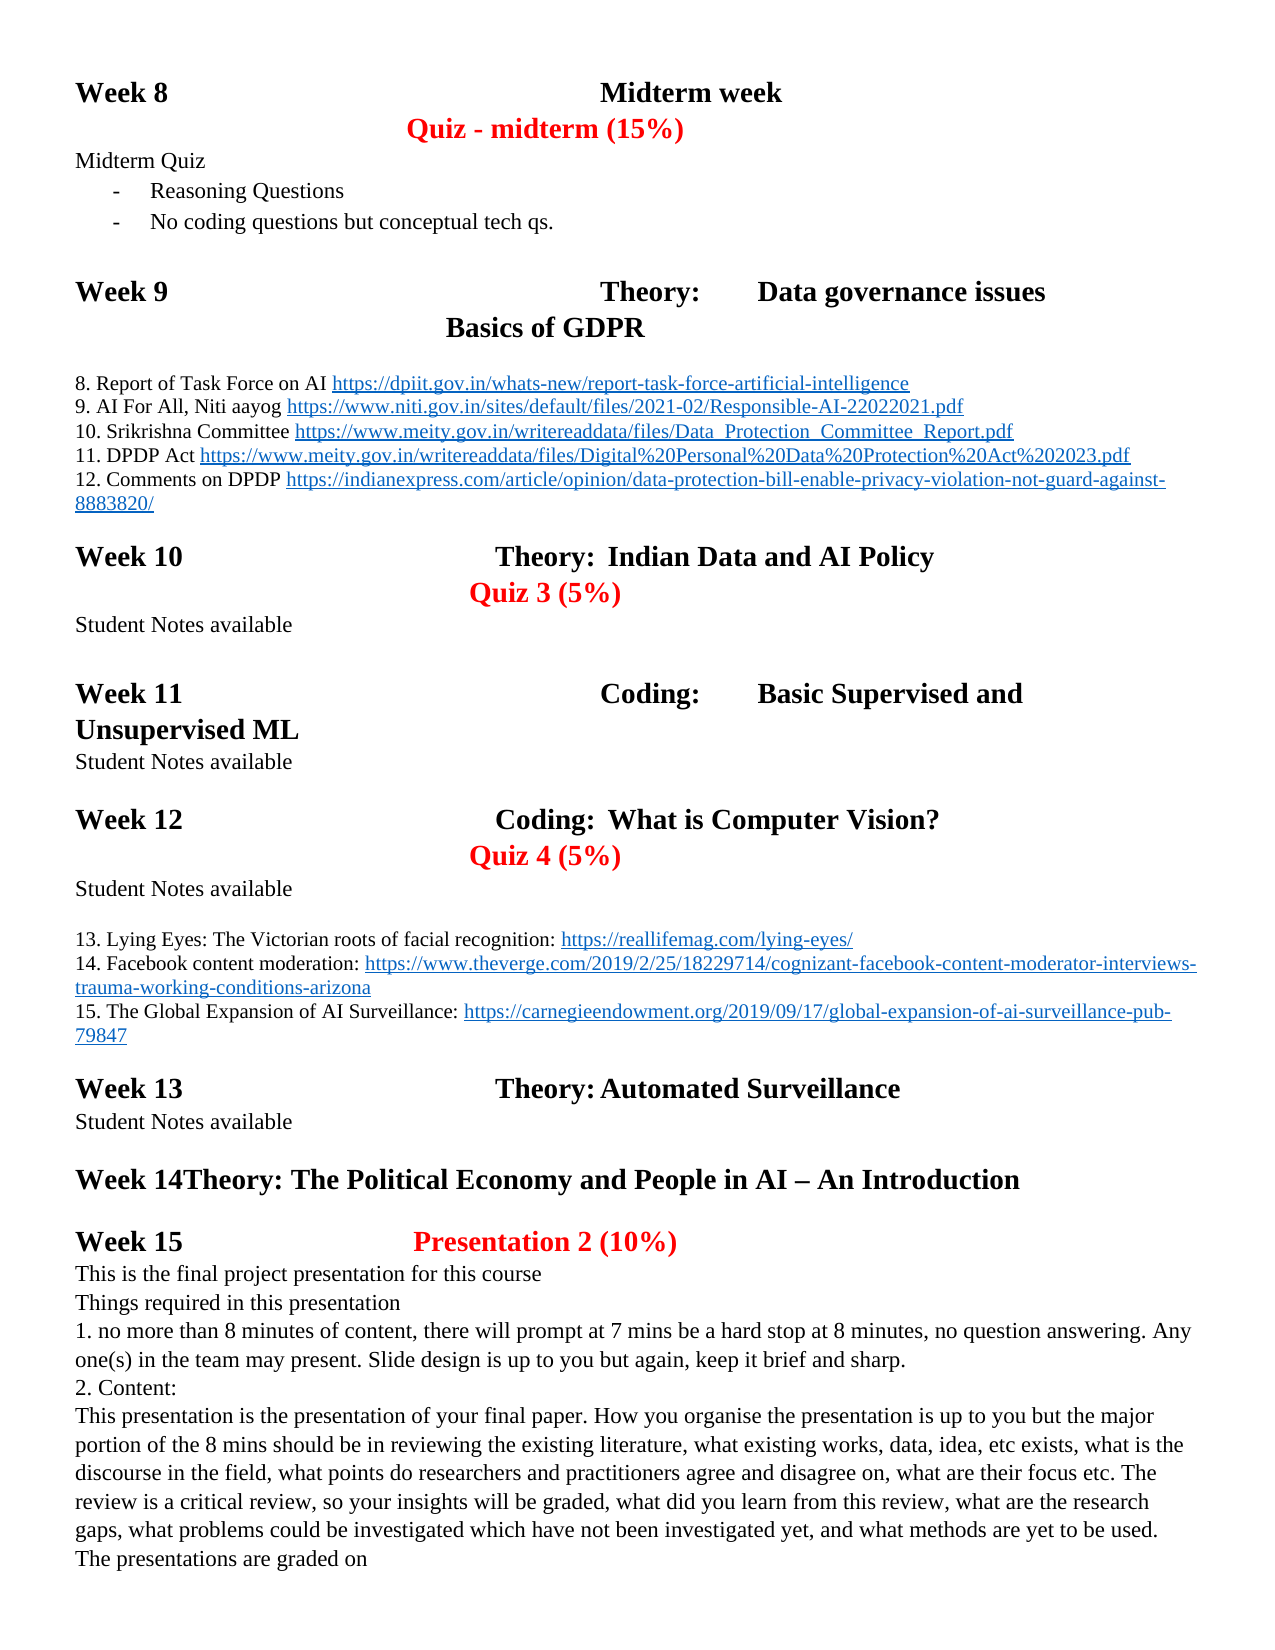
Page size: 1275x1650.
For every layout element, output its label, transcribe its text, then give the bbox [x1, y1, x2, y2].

list Reasoning Questions [112, 177, 1200, 204]
subtitle Week 8 Midterm week Quiz - midterm (15%) [75, 75, 1200, 145]
text Student Notes available [75, 748, 1200, 774]
text Student Notes available [75, 611, 1200, 637]
text Student Notes available [75, 1108, 1200, 1134]
subtitle Week 12 Coding: What is Computer Vision? Quiz 4 (5%) [75, 802, 1200, 872]
text 12. Comments on DPDP https://indianexpress.com/article/opinion/data-protection-bill-enable-privacy-violation-not-guard-against-8883820/ [75, 467, 1200, 515]
subtitle Week 11 Coding: Basic Supervised and Unsupervised ML [75, 676, 1200, 745]
subtitle Week 14 Theory: The Political Economy and People in AI – An Introduction [75, 1162, 1200, 1196]
text 15. The Global Expansion of AI Surveillance: https://carnegieendowment.org/2019/09/17/global-expansion-of-ai-surveillance-pub-79847 [75, 999, 1200, 1047]
text This presentation is the presentation of your final paper. How you organise the presentation is up to you but the major portion of the 8 mins should be in reviewing the existing literature, what existing works, data, idea, etc exists, what is the discourse in the field, what points do researchers and practitioners agree and disagree on, what are their focus etc. The review is a critical review, so your insights will be graded, what did you learn from this review, what are the research gaps, what problems could be investigated which have not been investigated yet, and what methods are yet to be used. [75, 1402, 1200, 1543]
text Midterm Quiz [75, 147, 1200, 174]
subtitle Week 13 Theory: Automated Surveillance [75, 1072, 1200, 1105]
text 9. AI For All, Niti aayog https://www.niti.gov.in/sites/default/files/2021-02/Responsible-AI-22022021.pdf [75, 394, 1200, 418]
subtitle Week 15 Presentation 2 (10%) [75, 1224, 1200, 1258]
text 13. Lying Eyes: The Victorian roots of facial recognition: https://reallifemag.com/lying-eyes/ [75, 927, 1200, 951]
list No coding questions but conceptual tech qs. [112, 208, 1200, 234]
text This is the final project presentation for this course [75, 1260, 1200, 1287]
text 1. no more than 8 minutes of content, there will prompt at 7 mins be a hard stop at 8 minutes, no question answering. Any one(s) in the team may present. Slide design is up to you but again, keep it brief and sharp. [75, 1317, 1200, 1372]
text 14. Facebook content moderation: https://www.theverge.com/2019/2/25/18229714/cognizant-facebook-content-moderator-interviews-trauma-working-conditions-arizona [75, 951, 1200, 999]
text 10. Srikrishna Committee https://www.meity.gov.in/writereaddata/files/Data_Protection_Committee_Report.pdf [75, 418, 1200, 443]
subtitle Week 10 Theory: Indian Data and AI Policy Quiz 3 (5%) [75, 539, 1200, 608]
subtitle Week 9 Theory: Data governance issues Basics of GDPR [75, 274, 1200, 344]
text 11. DPDP Act https://www.meity.gov.in/writereaddata/files/Digital%20Personal%20Data%20Protection%20Act%202023.pdf [75, 443, 1200, 467]
text The presentations are graded on [75, 1545, 1200, 1571]
text Things required in this presentation [75, 1289, 1200, 1315]
text Student Notes available [75, 875, 1200, 901]
text 8. Report of Task Force on AI https://dpiit.gov.in/whats-new/report-task-force-artificial-intelligence [75, 370, 1200, 394]
text 2. Content: [75, 1374, 1200, 1400]
